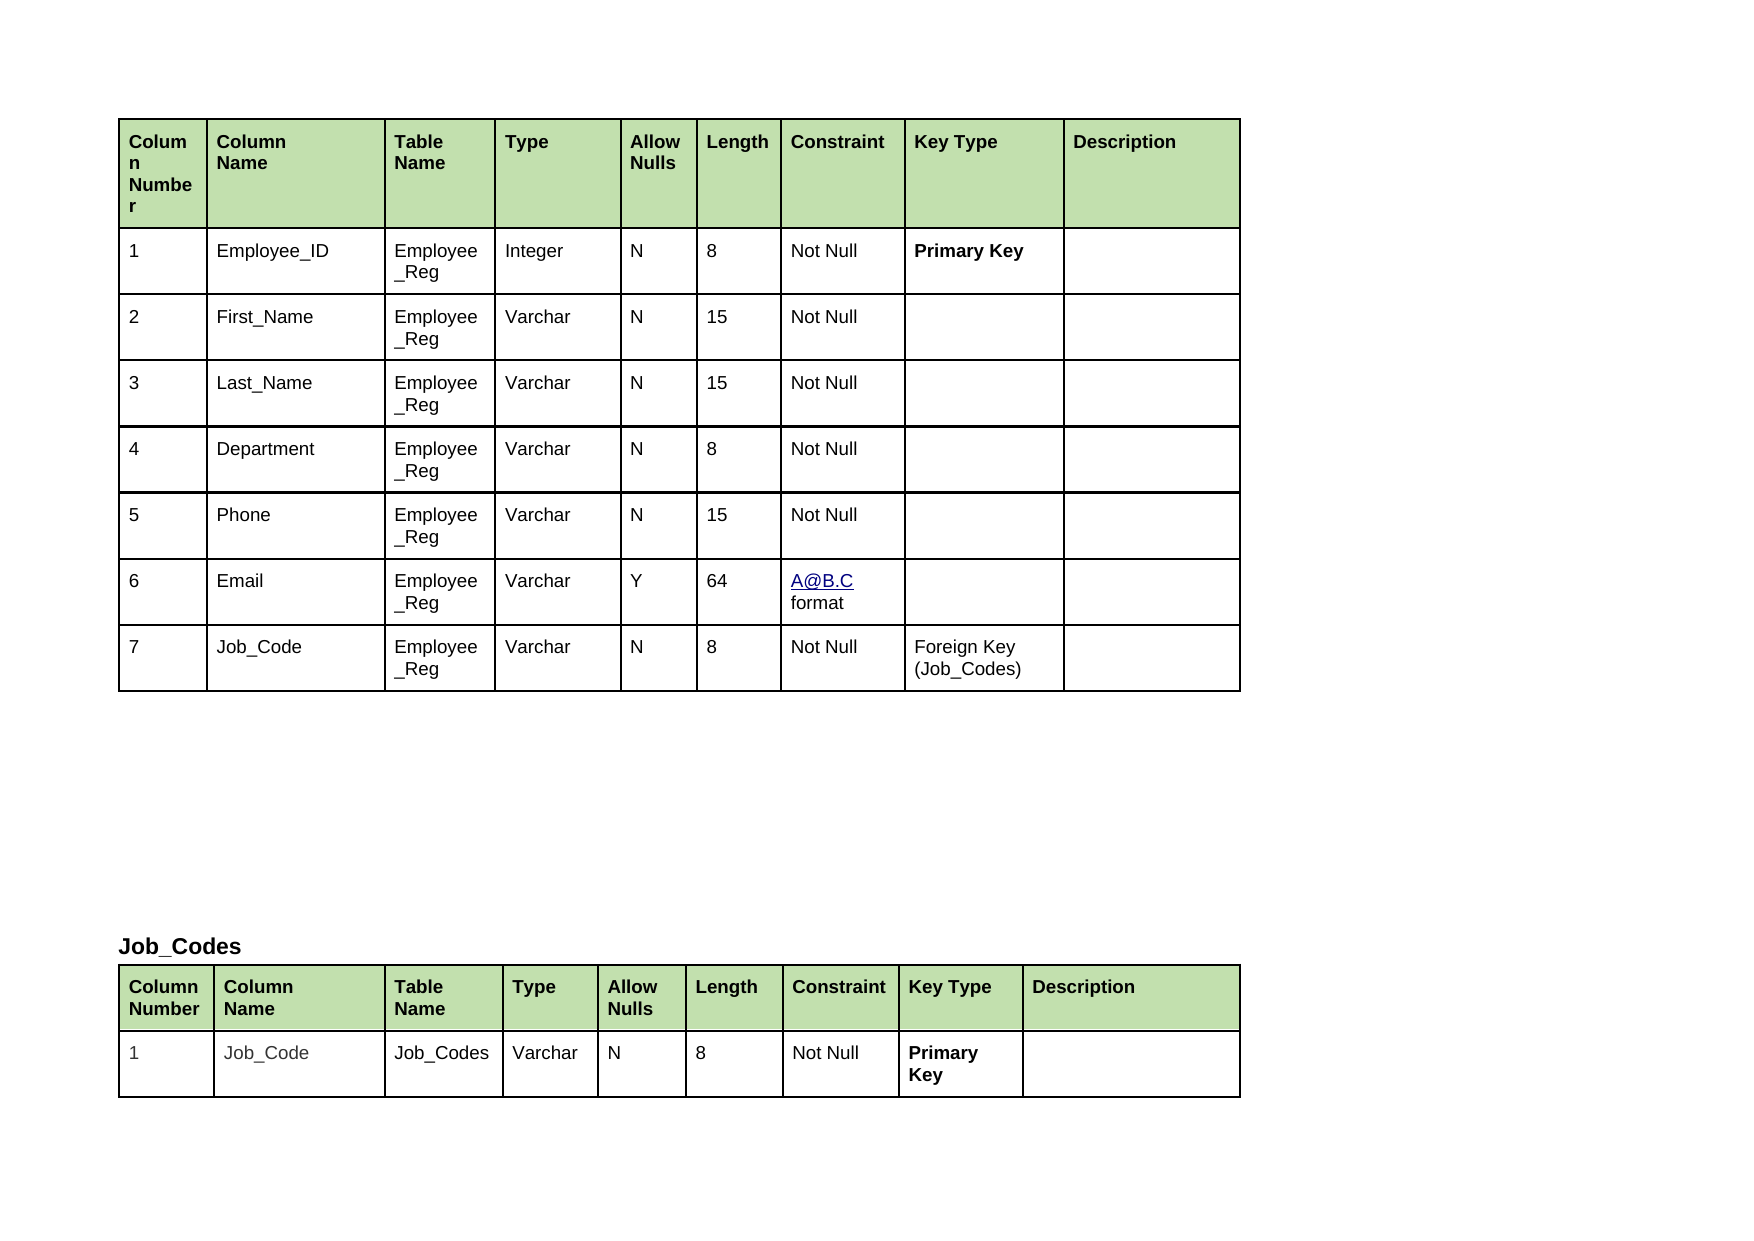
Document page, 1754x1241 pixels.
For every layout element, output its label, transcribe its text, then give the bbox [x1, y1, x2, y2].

table_cell A@B.C format [782, 560, 904, 623]
table_header Key Type [906, 120, 1063, 227]
table_cell Job_Codes [386, 1032, 502, 1096]
table_cell Varchar [496, 361, 620, 425]
table_cell Employee_Reg [386, 428, 494, 491]
table_cell 1 [120, 1032, 213, 1096]
table_header Column Name [215, 966, 384, 1029]
table_cell Integer [496, 229, 620, 293]
table_cell [1065, 361, 1239, 425]
table_cell N [622, 295, 696, 359]
table_header Column Number [120, 120, 206, 227]
table_cell 6 [120, 560, 206, 623]
table_cell Primary Key [900, 1032, 1022, 1096]
table_cell Varchar [496, 295, 620, 359]
table_cell 15 [698, 295, 780, 359]
table_cell Phone [208, 494, 384, 557]
table_cell Department [208, 428, 384, 491]
table_cell First_Name [208, 295, 384, 359]
text Job_Codes [118, 933, 1636, 960]
table_cell Employee_ID [208, 229, 384, 293]
table_cell Job_Code [208, 626, 384, 689]
table_cell Employee_Reg [386, 560, 494, 623]
table_header Allow Nulls [622, 120, 696, 227]
table_header Allow Nulls [599, 966, 685, 1029]
table_cell 2 [120, 295, 206, 359]
table_cell 3 [120, 361, 206, 425]
table_cell Employee_Reg [386, 229, 494, 293]
table_cell Not Null [784, 1032, 898, 1096]
table_header Type [504, 966, 597, 1029]
table_header Table Name [386, 120, 494, 227]
table_cell Employee_Reg [386, 295, 494, 359]
table_cell 64 [698, 560, 780, 623]
table_cell Varchar [504, 1032, 597, 1096]
table_cell Not Null [782, 361, 904, 425]
table_cell 4 [120, 428, 206, 491]
table_cell Not Null [782, 626, 904, 689]
table_header Column Number [120, 966, 213, 1029]
table_cell [906, 560, 1063, 623]
table_cell [906, 428, 1063, 491]
table_header Key Type [900, 966, 1022, 1029]
table_cell [1065, 229, 1239, 293]
table_cell N [622, 229, 696, 293]
table_cell Not Null [782, 428, 904, 491]
table_cell [906, 295, 1063, 359]
table_cell [1065, 428, 1239, 491]
table_cell [1065, 494, 1239, 557]
table_header Description [1024, 966, 1239, 1029]
table_cell 5 [120, 494, 206, 557]
table_header Length [698, 120, 780, 227]
table_cell [1065, 295, 1239, 359]
table_cell Varchar [496, 626, 620, 689]
table_cell 7 [120, 626, 206, 689]
table_cell Not Null [782, 229, 904, 293]
table_cell N [599, 1032, 685, 1096]
table_cell Last_Name [208, 361, 384, 425]
table_header Table Name [386, 966, 502, 1029]
table_header Constraint [782, 120, 904, 227]
table_cell N [622, 494, 696, 557]
table_cell [1065, 626, 1239, 689]
table_cell Employee_Reg [386, 361, 494, 425]
table_cell Primary Key [906, 229, 1063, 293]
table_cell 15 [698, 494, 780, 557]
table_cell 8 [698, 428, 780, 491]
table_cell 8 [698, 626, 780, 689]
table_header Description [1065, 120, 1239, 227]
table_cell Varchar [496, 560, 620, 623]
table_cell Varchar [496, 428, 620, 491]
table_cell Y [622, 560, 696, 623]
table_cell Employee_Reg [386, 626, 494, 689]
table_header Column Name [208, 120, 384, 227]
table_cell 8 [698, 229, 780, 293]
table_header Constraint [784, 966, 898, 1029]
table_cell [1024, 1032, 1239, 1096]
table_cell [906, 494, 1063, 557]
table_cell N [622, 428, 696, 491]
table_cell 15 [698, 361, 780, 425]
table_cell Foreign Key (Job_Codes) [906, 626, 1063, 689]
table_cell Varchar [496, 494, 620, 557]
table_cell 8 [687, 1032, 782, 1096]
table_header Type [496, 120, 620, 227]
table_header Length [687, 966, 782, 1029]
table_cell Not Null [782, 295, 904, 359]
table_cell Job_Code [215, 1032, 384, 1096]
table_cell 1 [120, 229, 206, 293]
table_cell Email [208, 560, 384, 623]
table_cell [1065, 560, 1239, 623]
table_cell N [622, 361, 696, 425]
table_cell Not Null [782, 494, 904, 557]
table_cell [906, 361, 1063, 425]
table_cell Employee_Reg [386, 494, 494, 557]
table_cell N [622, 626, 696, 689]
